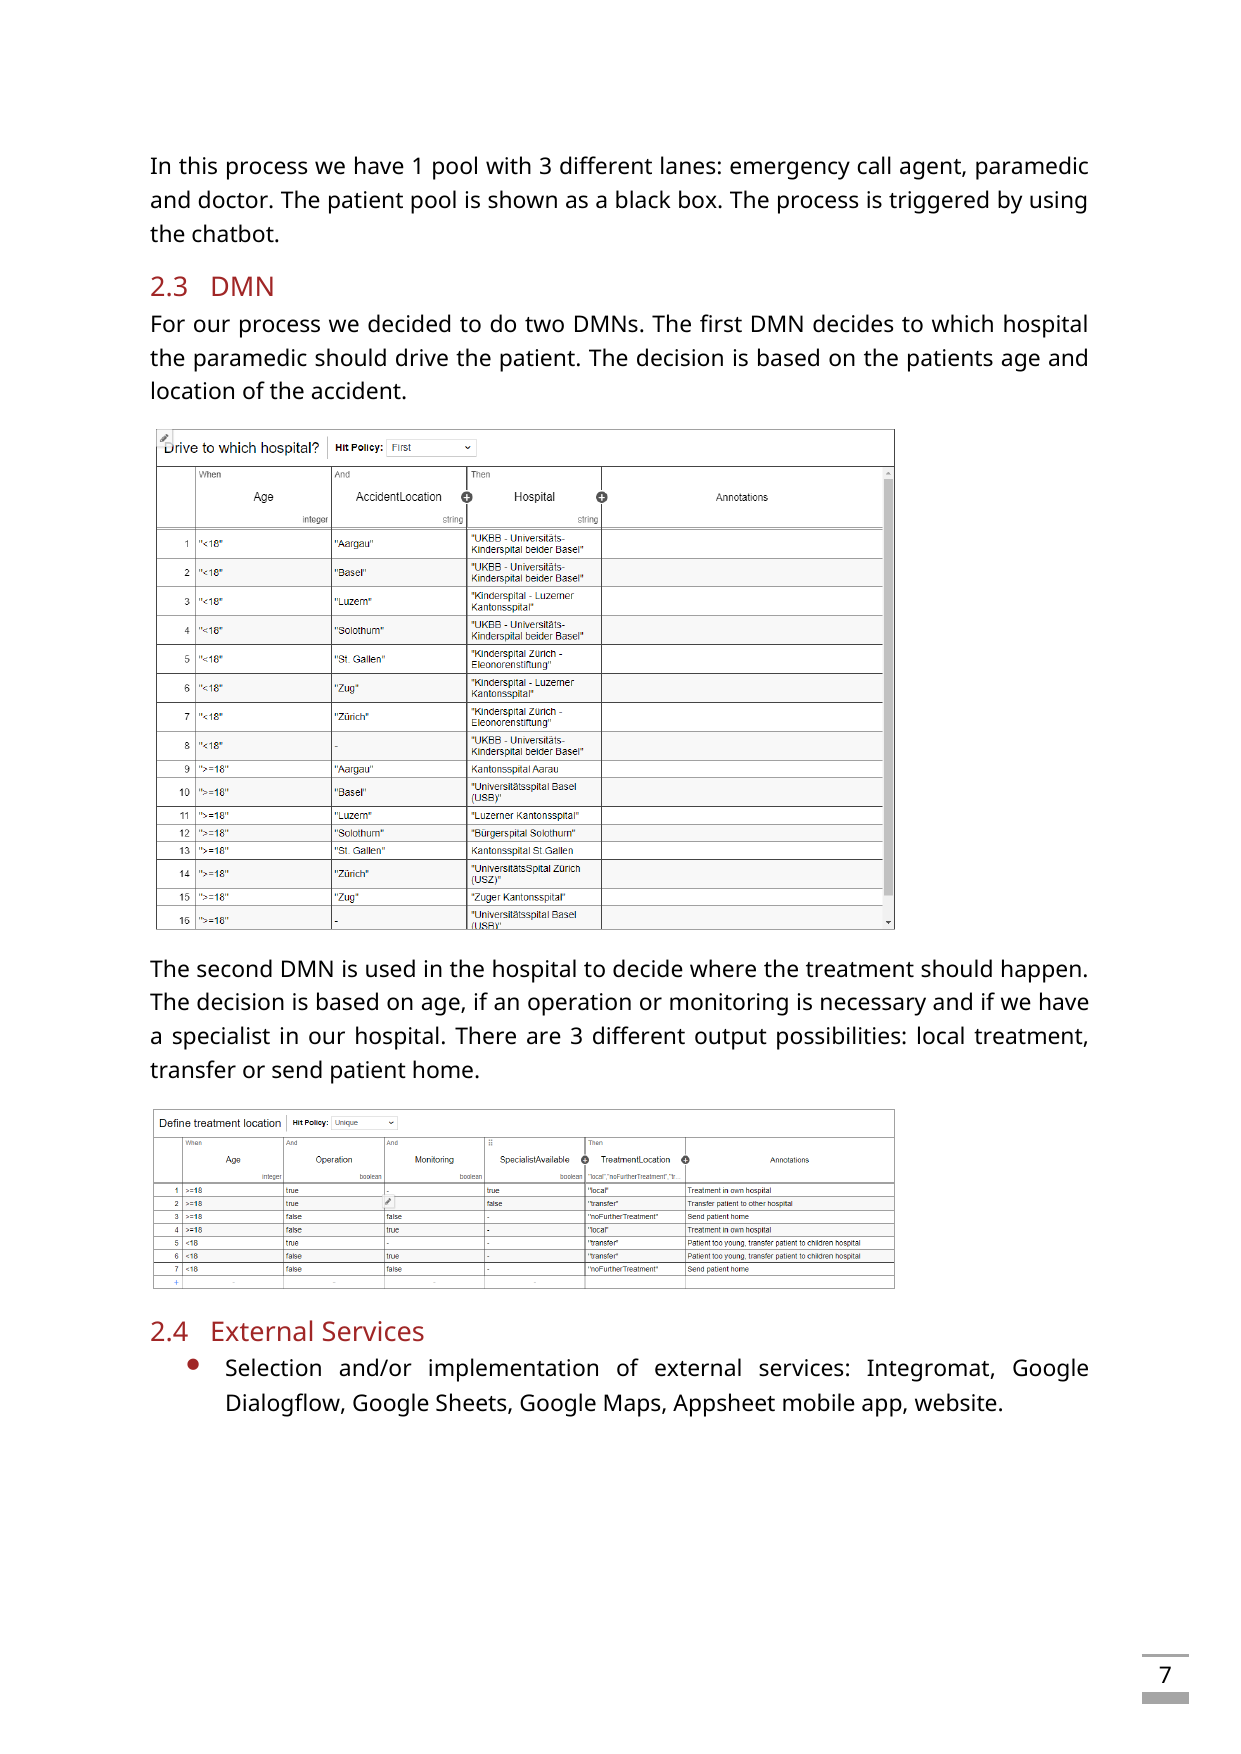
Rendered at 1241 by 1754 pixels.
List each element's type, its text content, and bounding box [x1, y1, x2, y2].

text For our process we decided to do two DMNs. The first DMN decides to which hospital the paramedic should drive the patient. The decision is based on the patients age and location of the accident. [150, 308, 1090, 406]
list Selection and/or implementation of external services: Integromat, Google Dialogflow, Google Sheets, Google Maps, Appsheet mobile app, website. [187, 1352, 1090, 1418]
picture [150, 425, 901, 934]
subtitle External Services [150, 1312, 1090, 1349]
subtitle DMN [150, 268, 1090, 305]
picture [150, 1104, 901, 1294]
text In this process we have 1 pool with 3 different lanes: emergency call agent, paramedic and doctor. The patient pool is shown as a black box. The process is triggered by using the chatbot. [150, 150, 1090, 249]
text The second DMN is used in the hospital to decide where the treatment should happen. The decision is based on age, if an operation or monitoring is necessary and if we have a specialist in our hospital. There are 3 different output possibilities: local treatment, transfer or send patient home. [150, 953, 1090, 1085]
